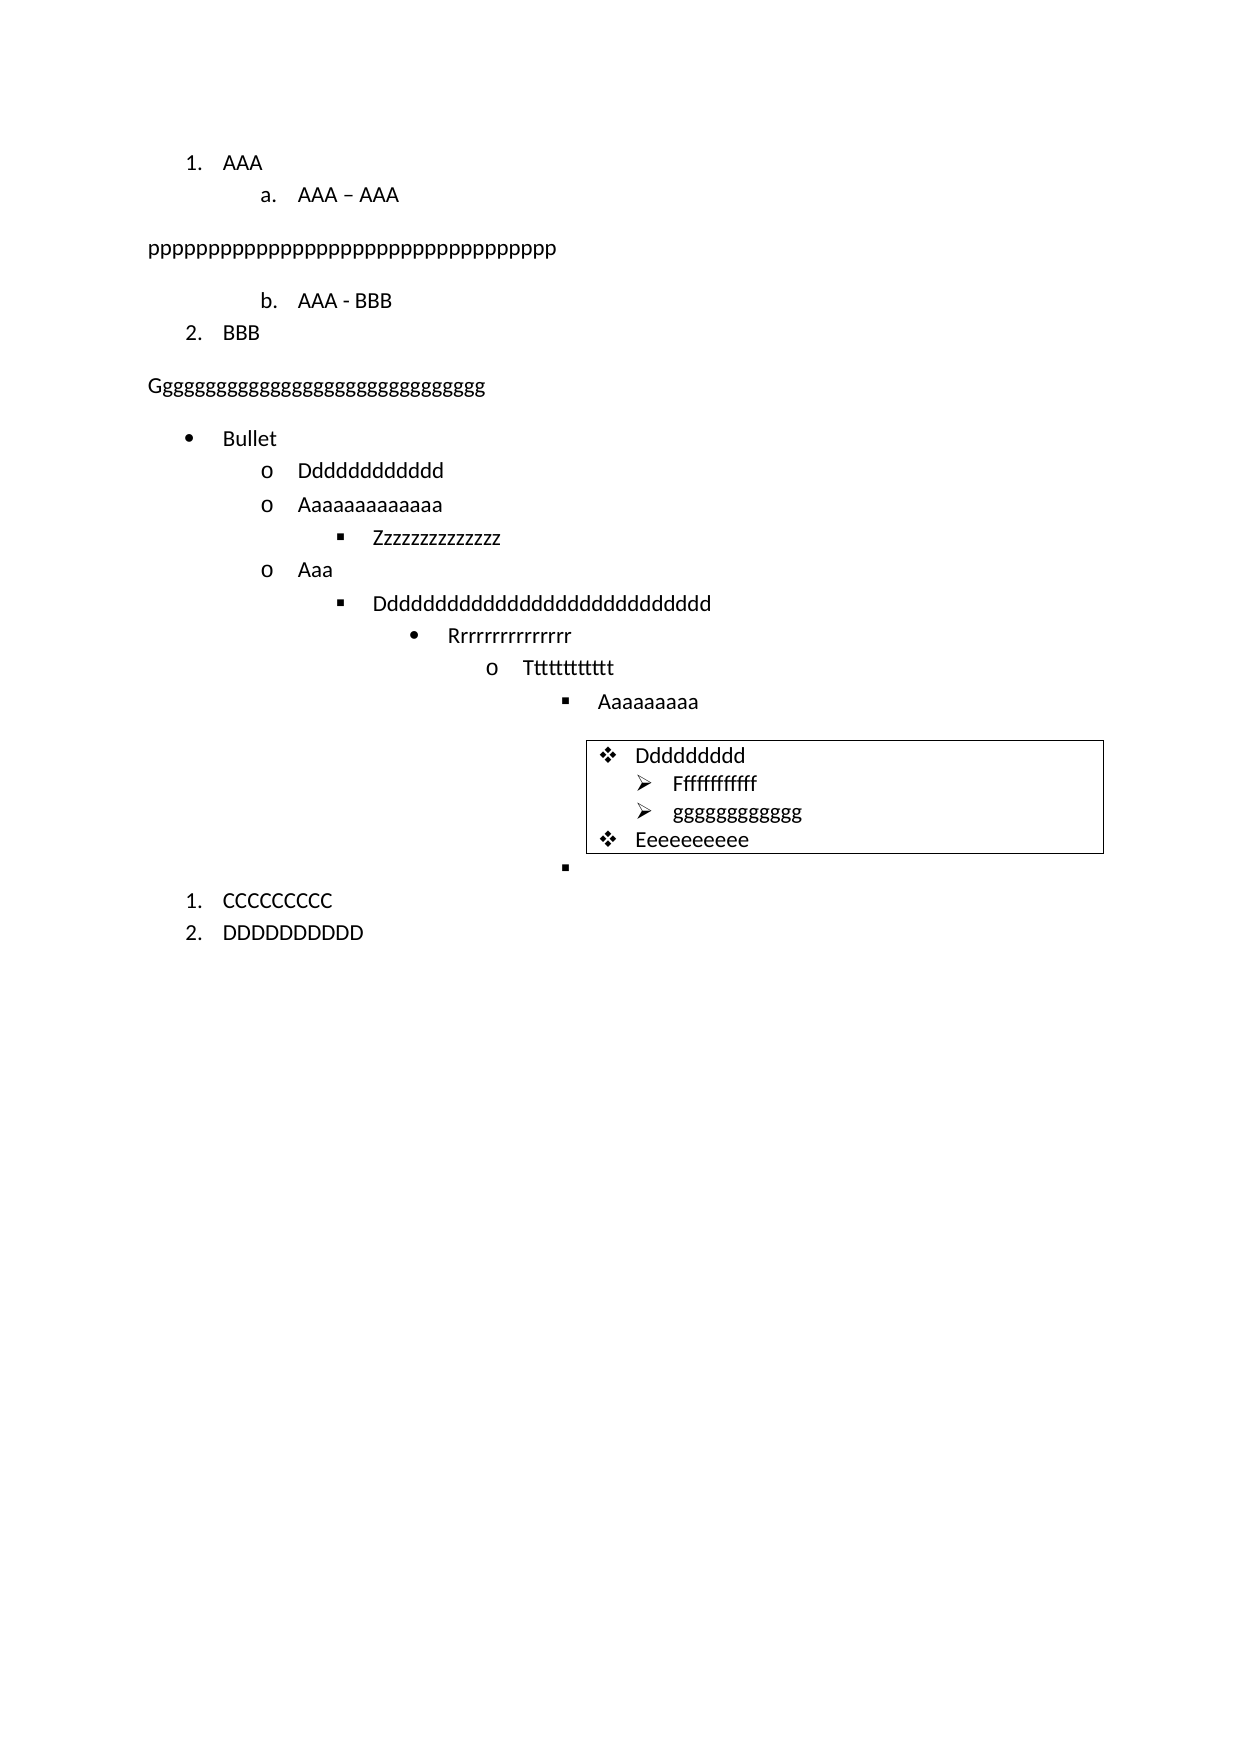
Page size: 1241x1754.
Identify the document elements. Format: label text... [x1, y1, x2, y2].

list Zzzzzzzzzzzzzz [335, 523, 1093, 551]
list BBB [185, 318, 1093, 346]
table_header Ddddddddd Ffffffffffff gggggggggggg Eeeeeeeeee [587, 741, 1103, 853]
list CCCCCCCCC [185, 886, 1093, 914]
list Aaaaaaaaa [560, 687, 1093, 715]
list AAA – AAA [260, 180, 1093, 208]
list Dddddddddddddddddddddddddddd [335, 589, 1093, 617]
list DDDDDDDDDD [185, 918, 1093, 947]
list AAA - BBB [260, 286, 1093, 314]
list Tttttttttttt [485, 653, 1093, 683]
list Aaaaaaaaaaaaa [260, 490, 1093, 519]
list Bullet [185, 424, 1093, 452]
list Rrrrrrrrrrrrrrr [410, 621, 1093, 649]
text Ggggggggggggggggggggggggggggggg [148, 371, 1093, 399]
list Dddddddddddd [260, 456, 1093, 485]
list Aaa [260, 556, 1093, 585]
text pppppppppppppppppppppppppppppppppp [148, 233, 1093, 261]
list AAA [185, 148, 1093, 176]
